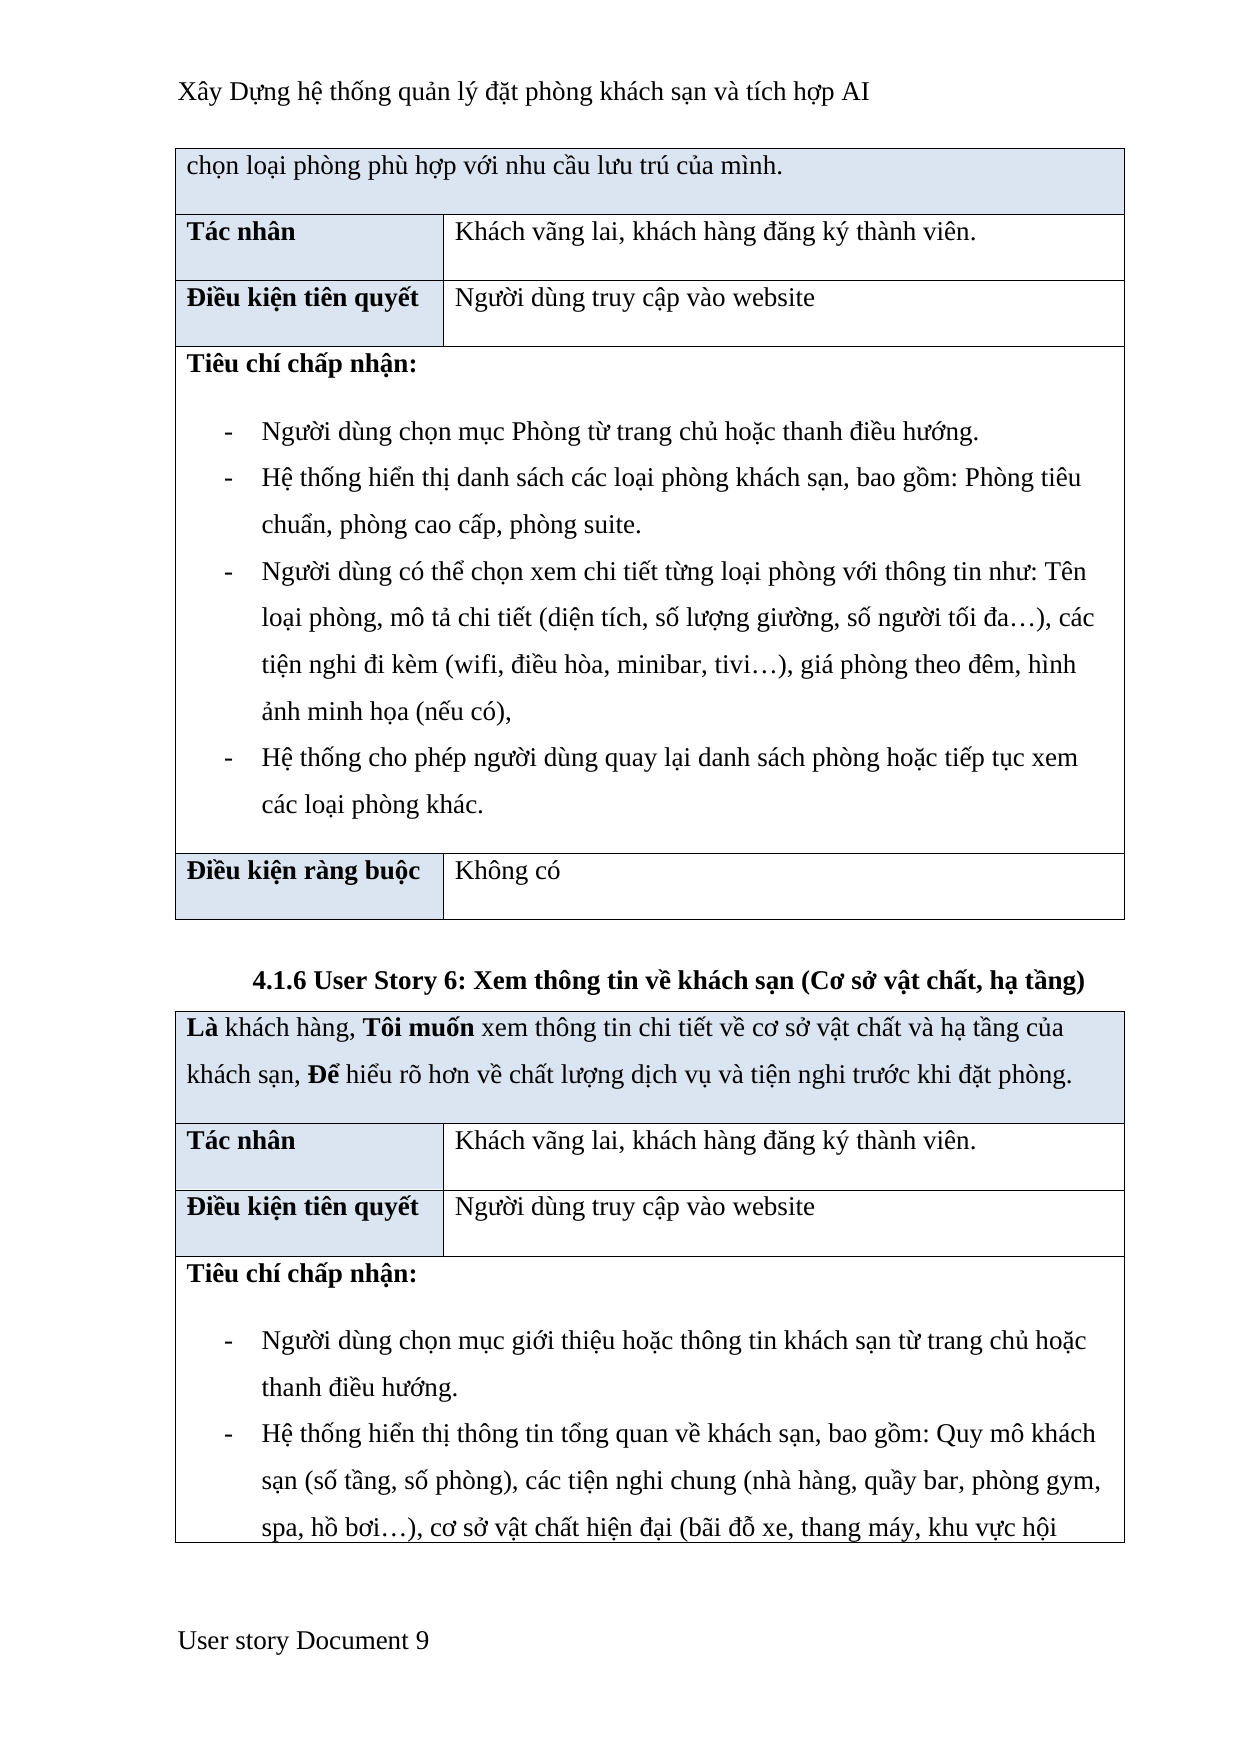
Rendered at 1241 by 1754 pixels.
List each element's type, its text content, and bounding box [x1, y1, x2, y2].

table_cell Không có [444, 854, 1124, 919]
table_cell Tiêu chí chấp nhận: Người dùng chọn mục Phòng từ trang chủ hoặc thanh điều hướng. Hệ thống hiển thị danh sách các loại phòng khách sạn, bao gồm: Phòng tiêu chuẩn, phòng cao cấp, phòng suite. Người dùng có thể chọn xem chi tiết từng loại phòng với thông tin như: Tên loại phòng, mô tả chi tiết (diện tích, số lượng giường, số người tối đa…), các tiện nghi đi kèm (wifi, điều hòa, minibar, tivi…), giá phòng theo đêm, hình ảnh minh họa (nếu có), Hệ thống cho phép người dùng quay lại danh sách phòng hoặc tiếp tục xem các loại phòng khác. [176, 347, 1124, 853]
table_cell Khách vãng lai, khách hàng đăng ký thành viên. [444, 1124, 1124, 1189]
table_cell Điều kiện ràng buộc [176, 854, 443, 919]
table_cell Người dùng truy cập vào website [444, 1191, 1124, 1256]
table_cell Điều kiện tiên quyết [176, 1191, 443, 1256]
table_cell Điều kiện tiên quyết [176, 281, 443, 346]
table_header Là khách hàng, Tôi muốn xem thông tin chi tiết về cơ sở vật chất và hạ tầng của khách sạn, Để hiểu rõ hơn về chất lượng dịch vụ và tiện nghi trước khi đặt phòng. [176, 1012, 1124, 1123]
text 4.1.6 User Story 6: Xem thông tin về khách sạn (Cơ sở vật chất, hạ tầng) [177, 964, 1122, 995]
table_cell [176, 1257, 1124, 1542]
table_cell Tác nhân [176, 1124, 443, 1189]
table_cell Tác nhân [176, 215, 443, 280]
table_cell Khách vãng lai, khách hàng đăng ký thành viên. [444, 215, 1124, 280]
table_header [176, 149, 1124, 214]
table_cell Người dùng truy cập vào website [444, 281, 1124, 346]
